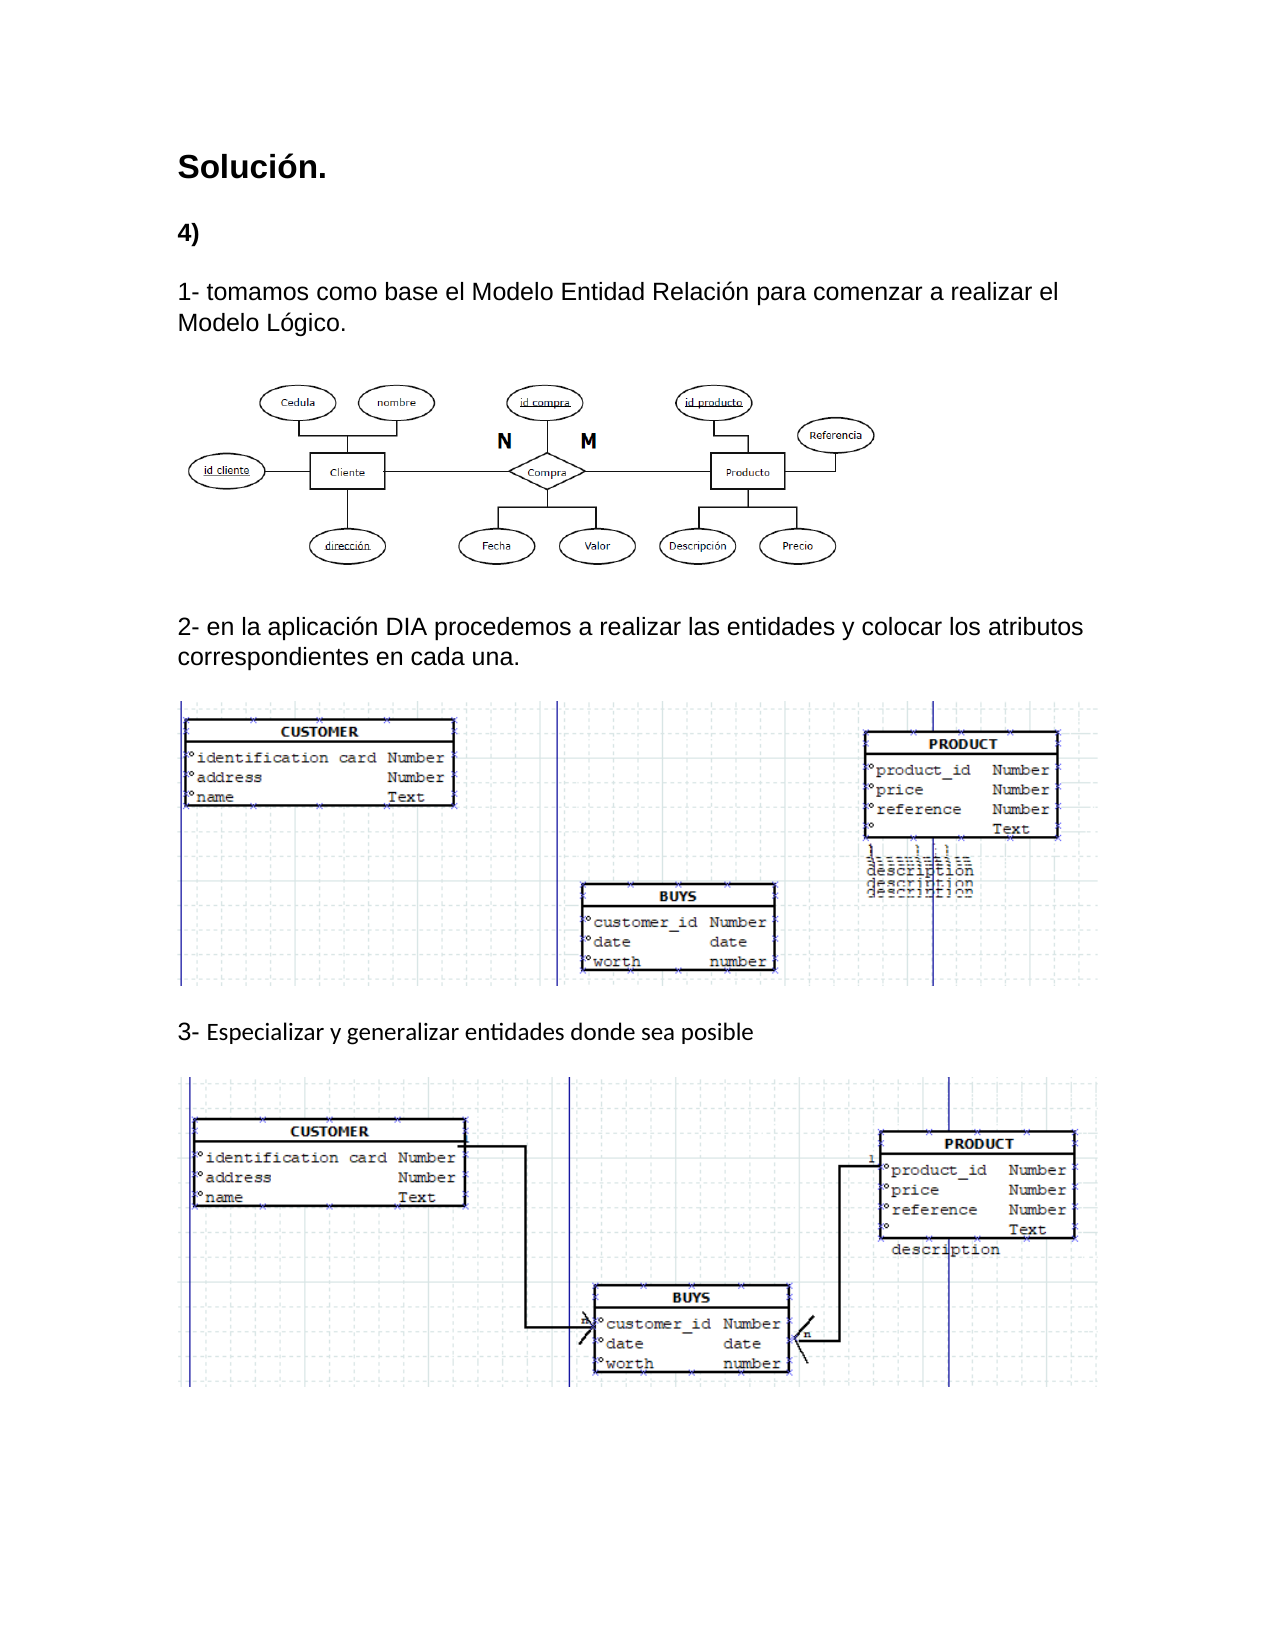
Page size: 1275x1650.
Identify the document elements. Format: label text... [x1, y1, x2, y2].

text 1- tomamos como base el Modelo Entidad Relación para comenzar a realizar el Modelo Lógico. [177, 277, 1098, 336]
picture [177, 701, 1098, 986]
text 3- Especializar y generalizar entidades donde sea posible [177, 1016, 1098, 1047]
picture [177, 1077, 1098, 1387]
text Solución. [177, 148, 1098, 186]
text 2- en la aplicación DIA procedemos a realizar las entidades y colocar los atributos correspondientes en cada una. [177, 611, 1098, 671]
text 4) [177, 217, 1098, 246]
picture [177, 367, 882, 581]
